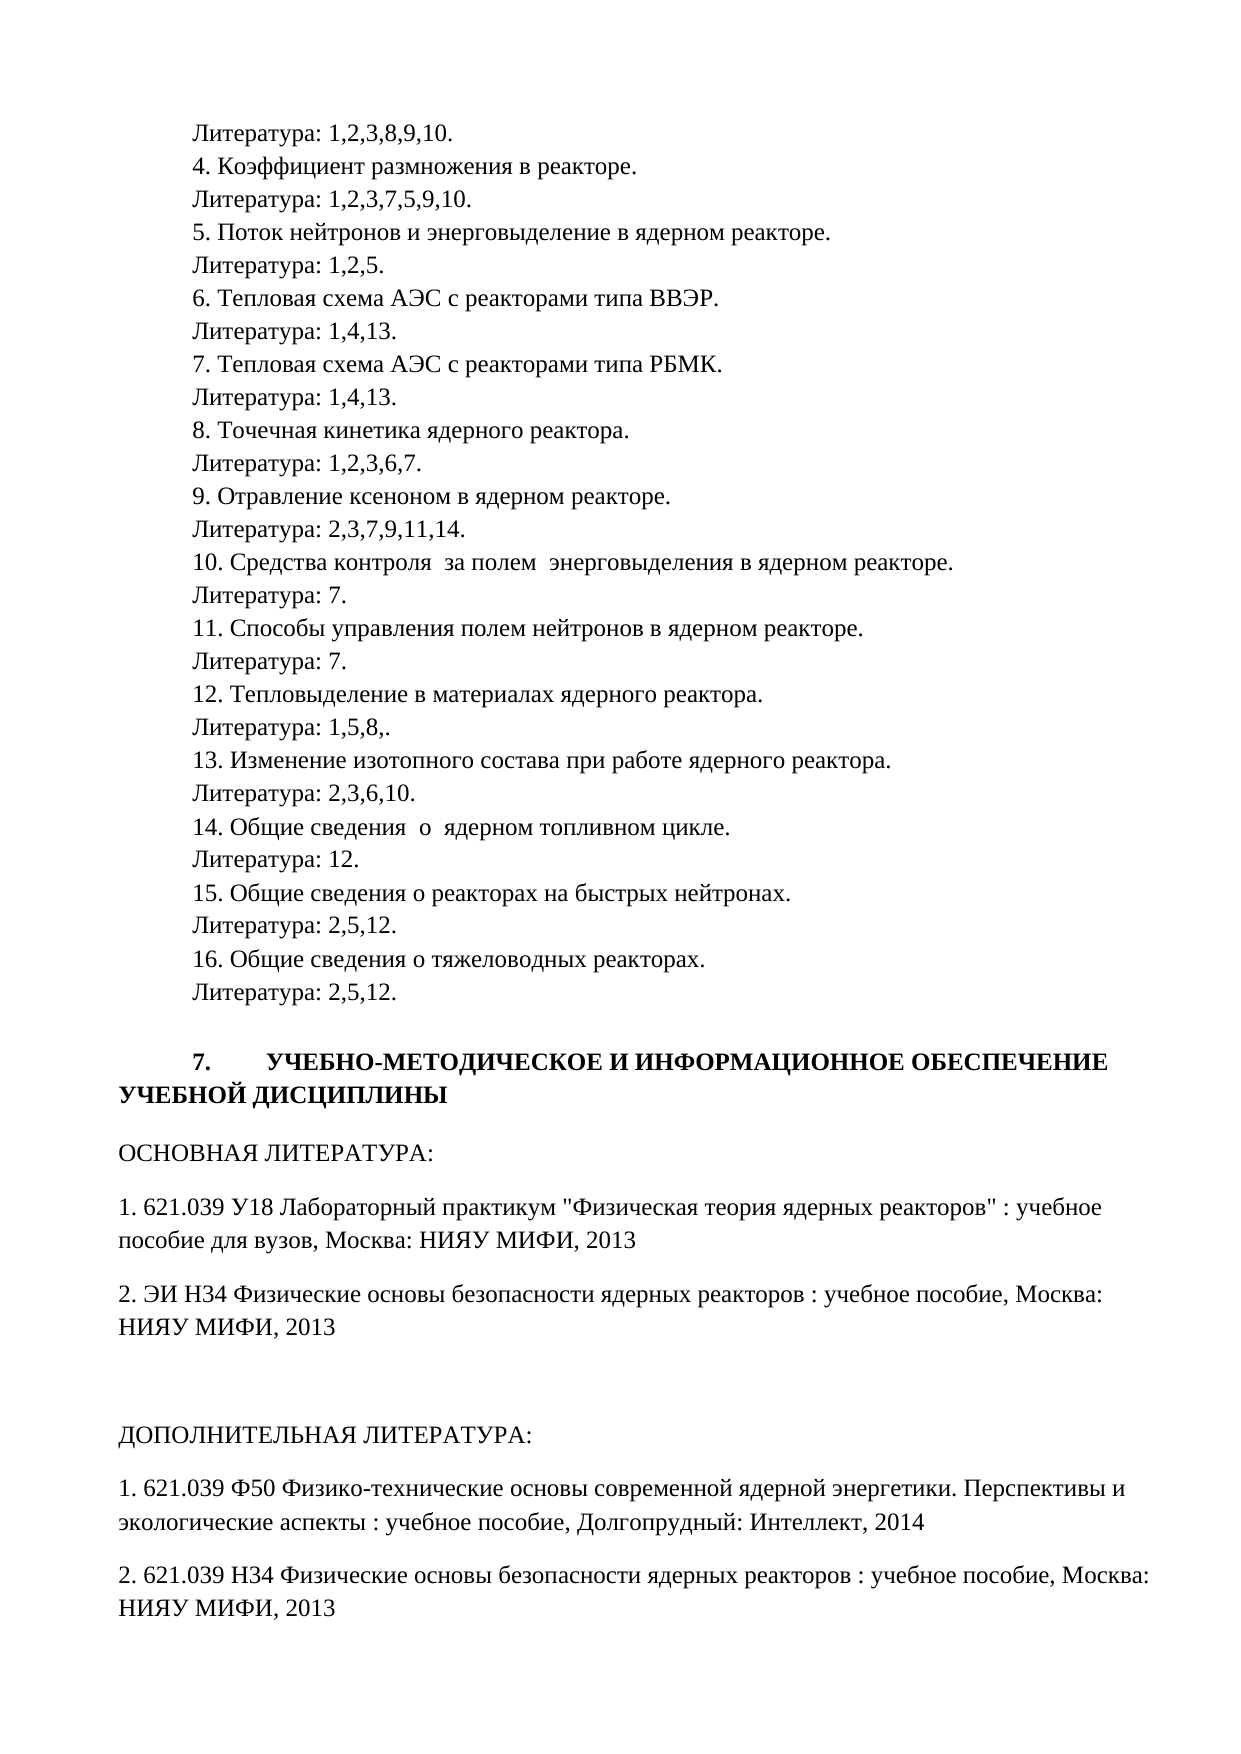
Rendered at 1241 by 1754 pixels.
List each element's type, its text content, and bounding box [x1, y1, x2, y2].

text 8. Точечная кинетика ядерного реактора. [118, 415, 1152, 444]
text Литература: 1,2,3,8,9,10. [118, 118, 1152, 147]
text 14. Общие сведения о ядерном топливном цикле. [118, 812, 1152, 840]
text 10. Средства контроля за полем энерговыделения в ядерном реакторе. [118, 547, 1152, 576]
text 7. УЧЕБНО-МЕТОДИЧЕСКОЕ И ИНФОРМАЦИОННОЕ ОБЕСПЕЧЕНИЕ УЧЕБНОЙ ДИСЦИПЛИНЫ [118, 1047, 1152, 1109]
text Литература: 1,5,8,. [118, 712, 1152, 741]
text Литература: 2,5,12. [118, 977, 1152, 1005]
text 13. Изменение изотопного состава при работе ядерного реактора. [118, 746, 1152, 774]
text ОСНОВНАЯ ЛИТЕРАТУРА: [118, 1138, 1152, 1167]
text 16. Общие сведения о тяжеловодных реакторах. [118, 944, 1152, 972]
text Литература: 2,5,12. [118, 911, 1152, 939]
text Литература: 2,3,7,9,11,14. [118, 514, 1152, 543]
text Литература: 7. [118, 646, 1152, 675]
text Литература: 1,2,3,6,7. [118, 448, 1152, 477]
text 4. Коэффициент размножения в реакторе. [118, 151, 1152, 180]
text 15. Общие сведения о реакторах на быстрых нейтронах. [118, 878, 1152, 906]
text Литература: 1,2,5. [118, 250, 1152, 279]
text 2. ЭИ Н34 Физические основы безопасности ядерных реакторов : учебное пособие, Москва: НИЯУ МИФИ, 2013 [118, 1279, 1152, 1341]
text Литература: 1,4,13. [118, 382, 1152, 411]
text Литература: 1,2,3,7,5,9,10. [118, 184, 1152, 213]
text 6. Тепловая схема АЭС с реакторами типа ВВЭР. [118, 283, 1152, 312]
text 11. Способы управления полем нейтронов в ядерном реакторе. [118, 613, 1152, 642]
text 5. Поток нейтронов и энерговыделение в ядерном реакторе. [118, 217, 1152, 246]
text 7. Тепловая схема АЭС с реакторами типа РБМК. [118, 349, 1152, 378]
text ДОПОЛНИТЕЛЬНАЯ ЛИТЕРАТУРА: [118, 1420, 1152, 1448]
text 1. 621.039 Ф50 Физико-технические основы современной ядерной энергетики. Перспективы и экологические аспекты : учебное пособие, Долгопрудный: Интеллект, 2014 [118, 1473, 1152, 1535]
text Литература: 12. [118, 844, 1152, 873]
text 1. 621.039 У18 Лабораторный практикум "Физическая теория ядерных реакторов" : учебное пособие для вузов, Москва: НИЯУ МИФИ, 2013 [118, 1192, 1152, 1254]
text 12. Тепловыделение в материалах ядерного реактора. [118, 679, 1152, 708]
text Литература: 1,4,13. [118, 316, 1152, 345]
text 9. Отравление ксеноном в ядерном реакторе. [118, 481, 1152, 510]
text Литература: 2,3,6,10. [118, 778, 1152, 807]
text 2. 621.039 Н34 Физические основы безопасности ядерных реакторов : учебное пособие, Москва: НИЯУ МИФИ, 2013 [118, 1560, 1152, 1622]
text Литература: 7. [118, 580, 1152, 609]
